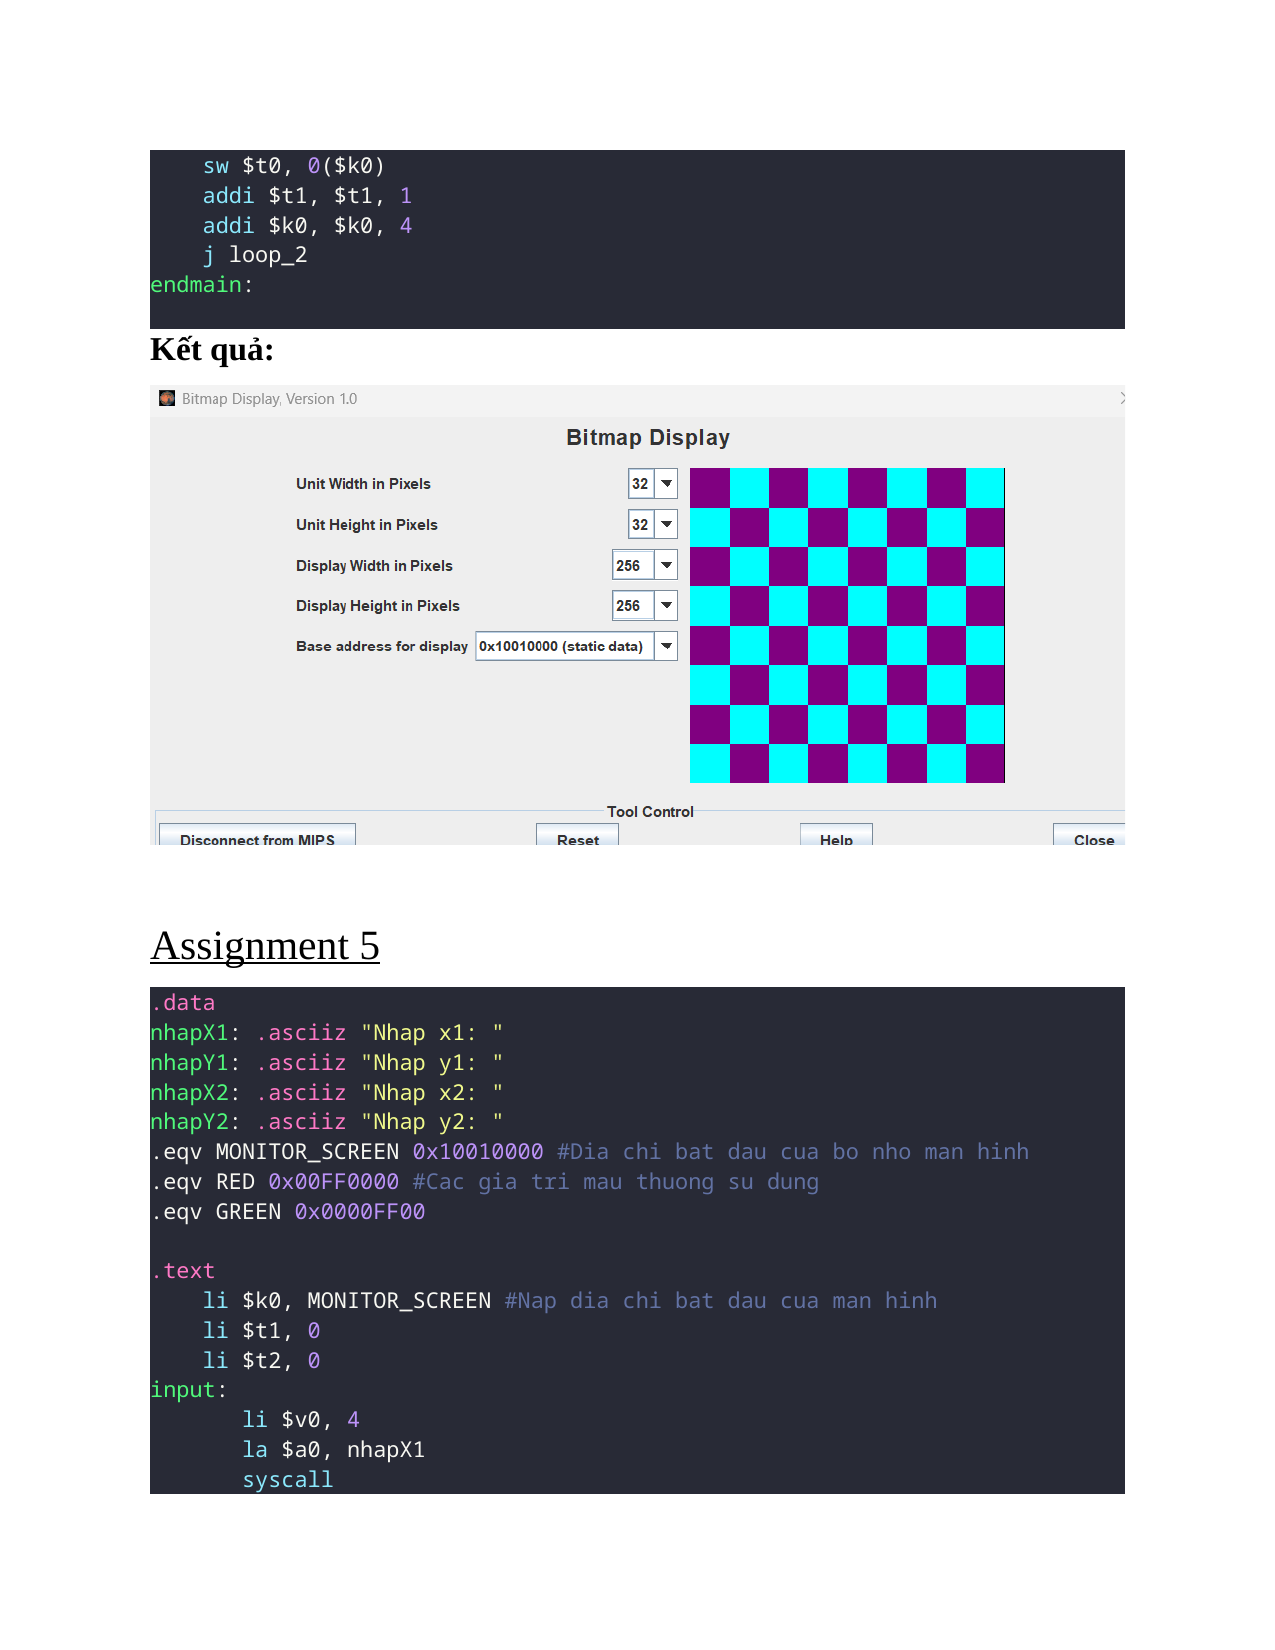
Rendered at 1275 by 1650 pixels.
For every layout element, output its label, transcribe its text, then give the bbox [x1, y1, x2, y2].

text nhapY1: .asciiz "Nhap y1: " [150, 1047, 1125, 1077]
text Kết quả: [150, 329, 1125, 367]
text endmain: [150, 269, 1125, 299]
picture [150, 385, 1125, 845]
text .data [150, 987, 1125, 1017]
text .eqv MONITOR_SCREEN 0x10010000 #Dia chi bat dau cua bo nho man hinh [150, 1136, 1125, 1166]
text Assignment 5 [150, 920, 1125, 968]
text j loop_2 [150, 239, 1125, 269]
text la $a0, nhapX1 [150, 1434, 1125, 1464]
text .eqv GREEN 0x0000FF00 [150, 1196, 1125, 1226]
text input: [150, 1374, 1125, 1404]
text syscall [150, 1464, 1125, 1494]
text sw $t0, 0($k0) [150, 150, 1125, 180]
text .text [150, 1255, 1125, 1285]
text li $v0, 4 [150, 1404, 1125, 1434]
text nhapX2: .asciiz "Nhap x2: " [150, 1077, 1125, 1106]
text addi $t1, $t1, 1 [150, 180, 1125, 209]
text nhapY2: .asciiz "Nhap y2: " [150, 1106, 1125, 1136]
text .eqv RED 0x00FF0000 #Cac gia tri mau thuong su dung [150, 1166, 1125, 1196]
text addi $k0, $k0, 4 [150, 209, 1125, 239]
text nhapX1: .asciiz "Nhap x1: " [150, 1017, 1125, 1047]
text li $t1, 0 [150, 1315, 1125, 1345]
text li $t2, 0 [150, 1345, 1125, 1374]
text li $k0, MONITOR_SCREEN #Nap dia chi bat dau cua man hinh [150, 1285, 1125, 1315]
